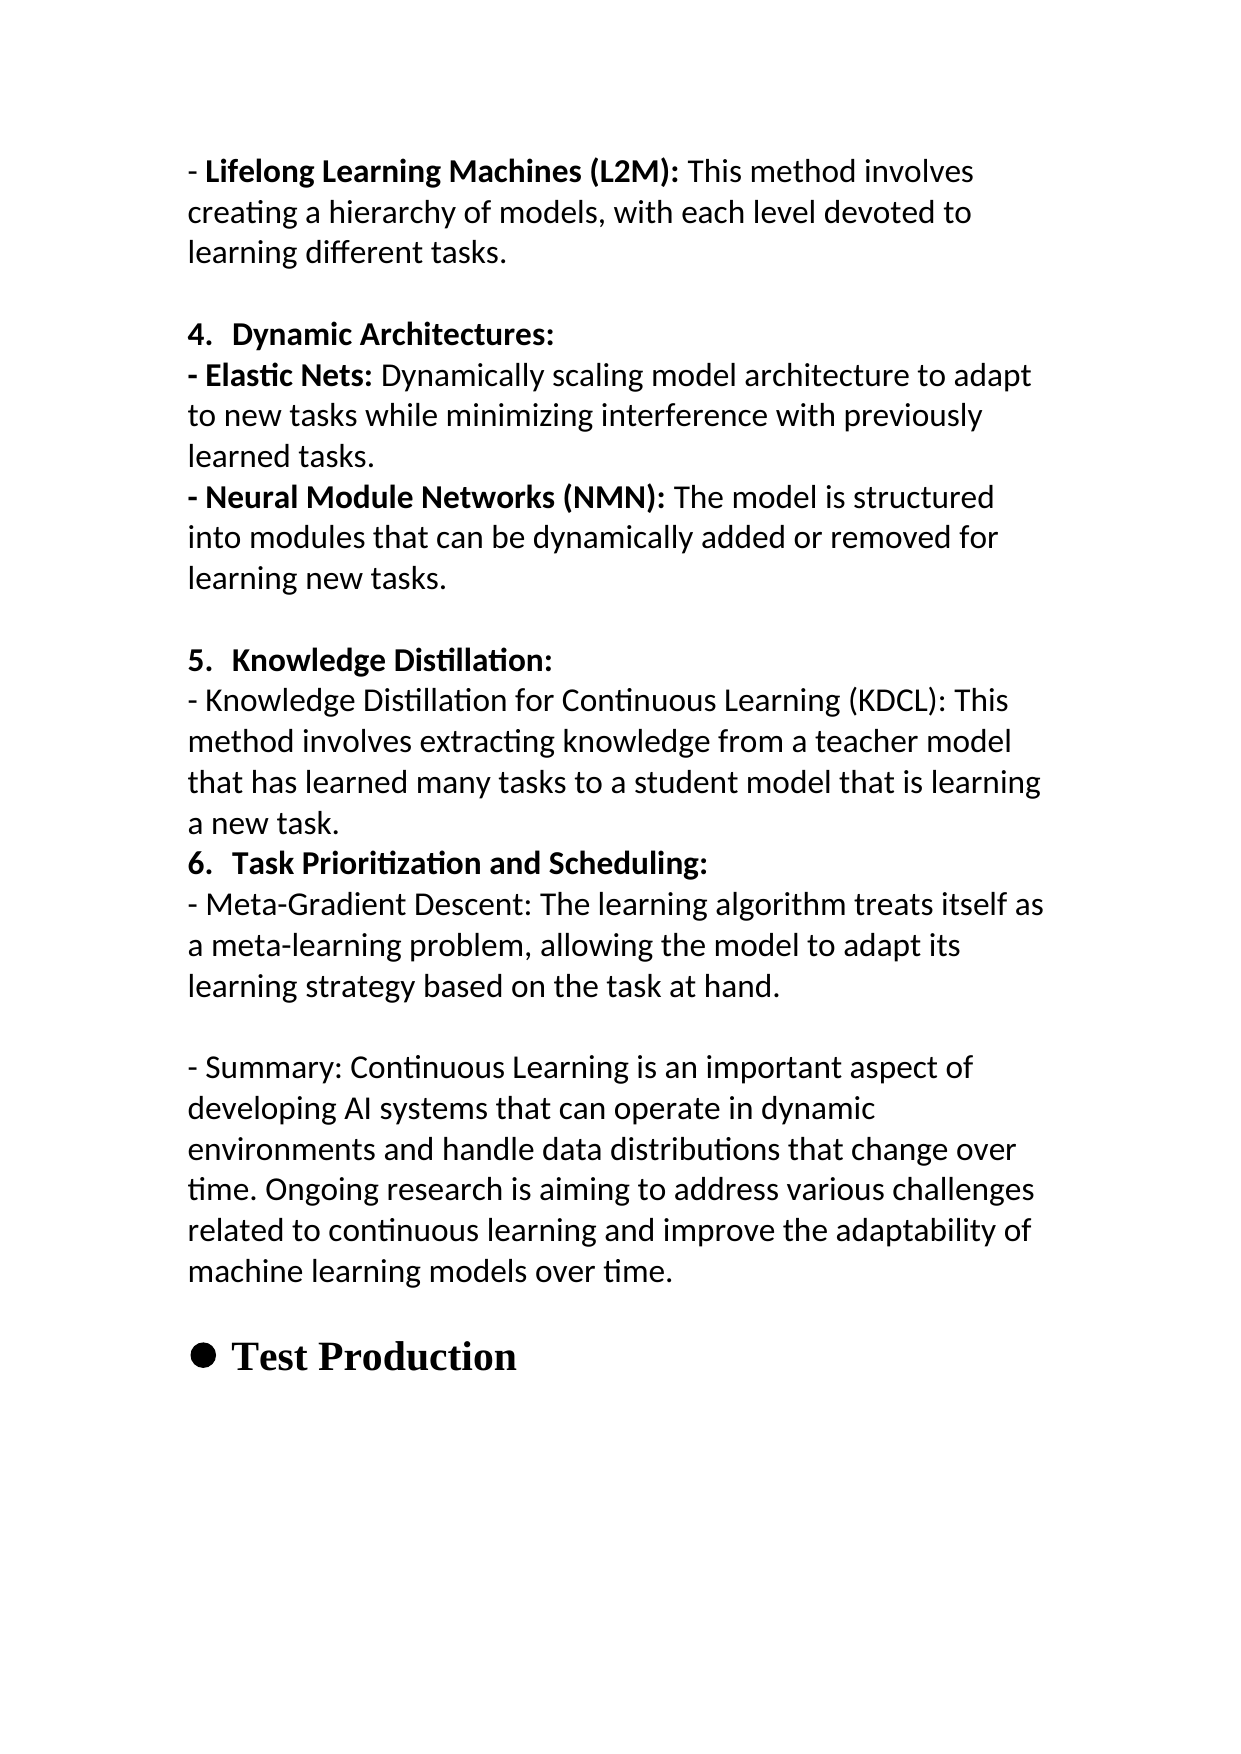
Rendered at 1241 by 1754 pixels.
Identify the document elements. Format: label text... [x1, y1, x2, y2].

text - Knowledge Distillation for Continuous Learning (KDCL): This method involves extracting knowledge from a teacher model that has learned many tasks to a student model that is learning a new task. [187, 679, 1053, 842]
text - Meta-Gradient Descent: The learning algorithm treats itself as a meta-learning problem, allowing the model to adapt its learning strategy based on the task at hand. [187, 883, 1053, 1005]
text - Neural Module Networks (NMN): The model is structured into modules that can be dynamically added or removed for learning new tasks. [187, 476, 1053, 598]
list Dynamic Architectures: [187, 313, 1053, 354]
list Knowledge Distillation: [187, 639, 1053, 679]
list Task Prioritization and Scheduling: [187, 842, 1053, 883]
list Test Production [187, 1331, 1053, 1379]
text - Elastic Nets: Dynamically scaling model architecture to adapt to new tasks while minimizing interference with previously learned tasks. [187, 354, 1053, 476]
text - Lifelong Learning Machines (L2M): This method involves creating a hierarchy of models, with each level devoted to learning different tasks. [187, 150, 1053, 272]
text - Summary: Continuous Learning is an important aspect of developing AI systems that can operate in dynamic environments and handle data distributions that change over time. Ongoing research is aiming to address various challenges related to continuous learning and improve the adaptability of machine learning models over time. [187, 1046, 1053, 1290]
